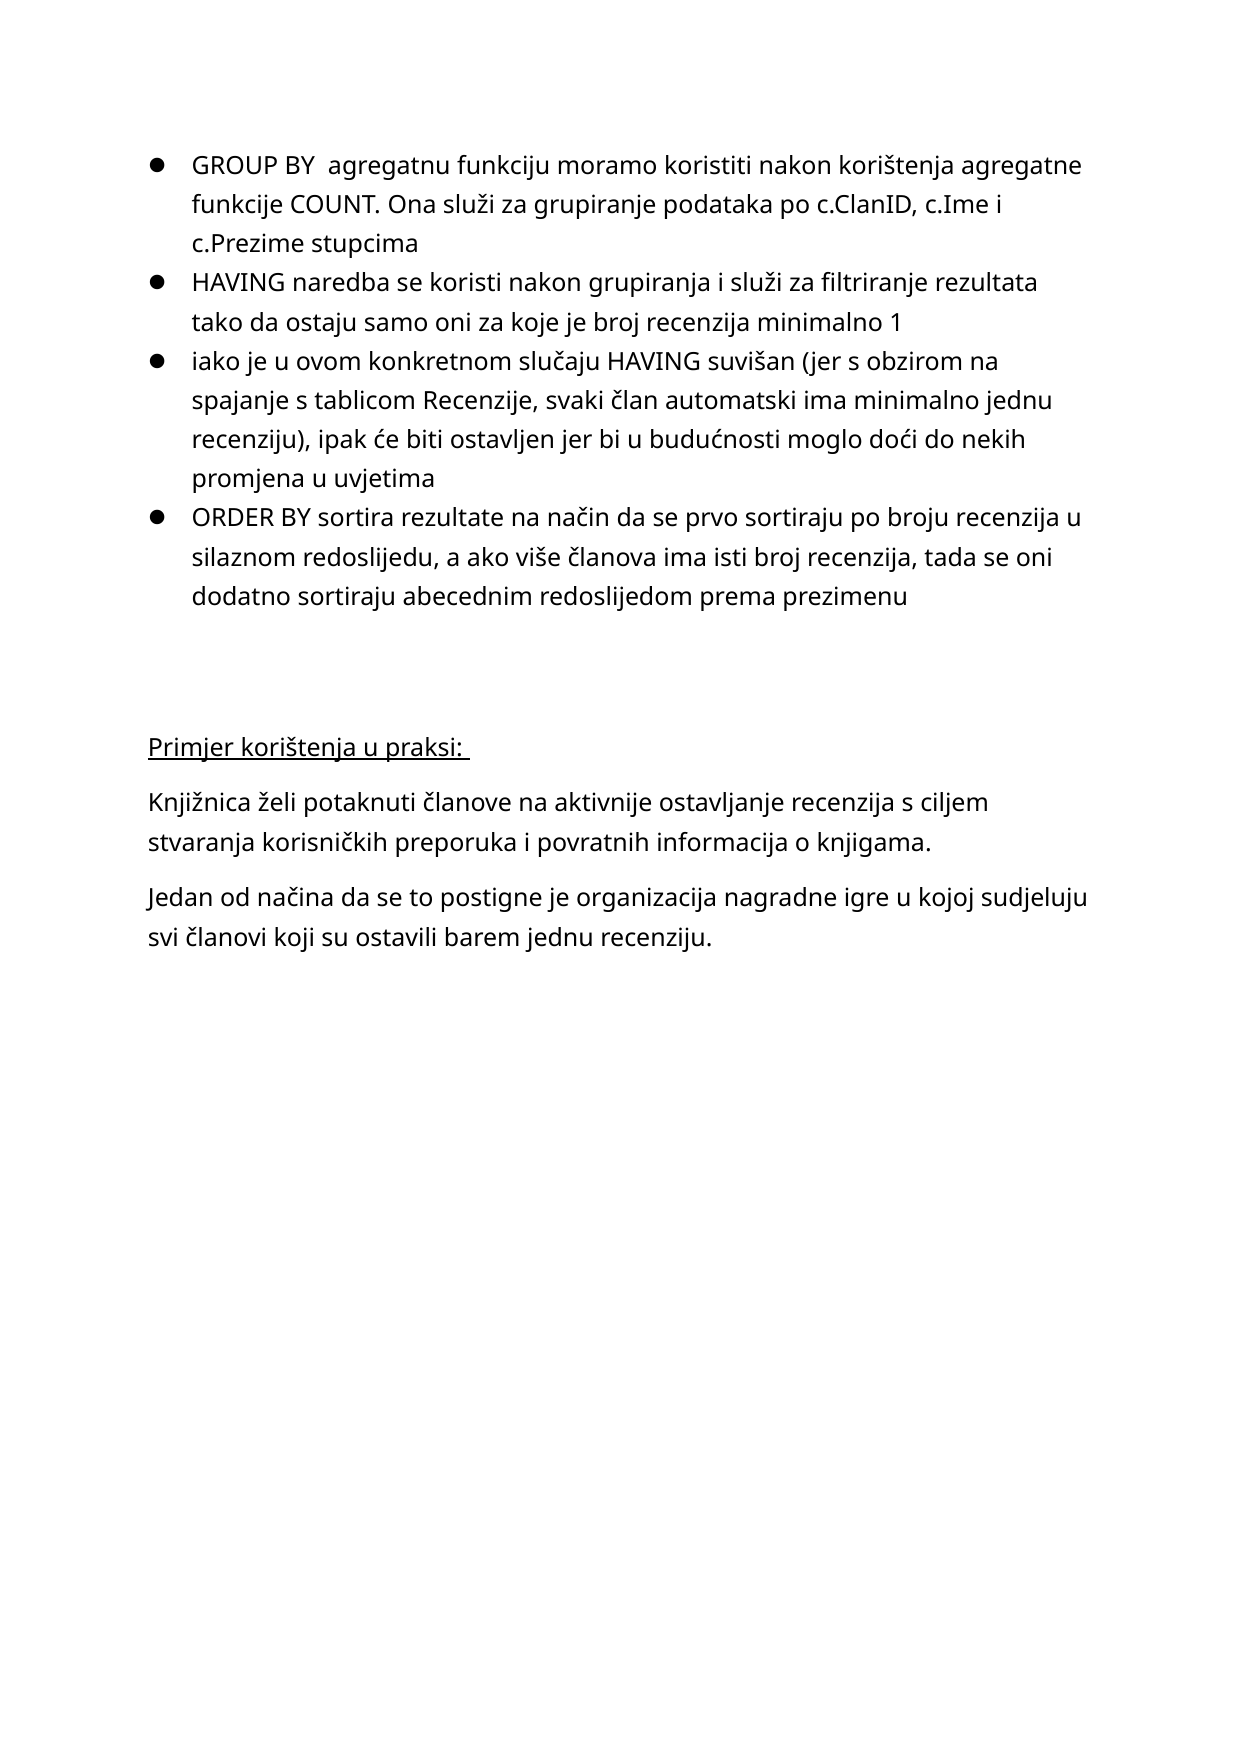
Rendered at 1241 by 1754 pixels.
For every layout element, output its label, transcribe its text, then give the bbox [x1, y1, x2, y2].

text Jedan od načina da se to postigne je organizacija nagradne igre u kojoj sudjeluju svi članovi koji su ostavili barem jednu recenziju. [148, 880, 1093, 953]
list ORDER BY sortira rezultate na način da se prvo sortiraju po broju recenzija u silaznom redoslijedu, a ako više članova ima isti broj recenzija, tada se oni dodatno sortiraju abecednim redoslijedom prema prezimenu [148, 500, 1093, 612]
list HAVING naredba se koristi nakon grupiranja i služi za filtriranje rezultata tako da ostaju samo oni za koje je broj recenzija minimalno 1 [148, 265, 1093, 338]
list iako je u ovom konkretnom slučaju HAVING suvišan (jer s obzirom na spajanje s tablicom Recenzije, svaki član automatski ima minimalno jednu recenziju), ipak će biti ostavljen jer bi u budućnosti moglo doći do nekih promjena u uvjetima [148, 343, 1093, 495]
text Primjer korištenja u praksi: [148, 729, 1093, 763]
list GROUP BY agregatnu funkciju moramo koristiti nakon korištenja agregatne funkcije COUNT. Ona služi za grupiranje podataka po c.ClanID, c.Ime i c.Prezime stupcima [148, 148, 1093, 260]
text Knjižnica želi potaknuti članove na aktivnije ostavljanje recenzija s ciljem stvaranja korisničkih preporuka i povratnih informacija o knjigama. [148, 785, 1093, 858]
